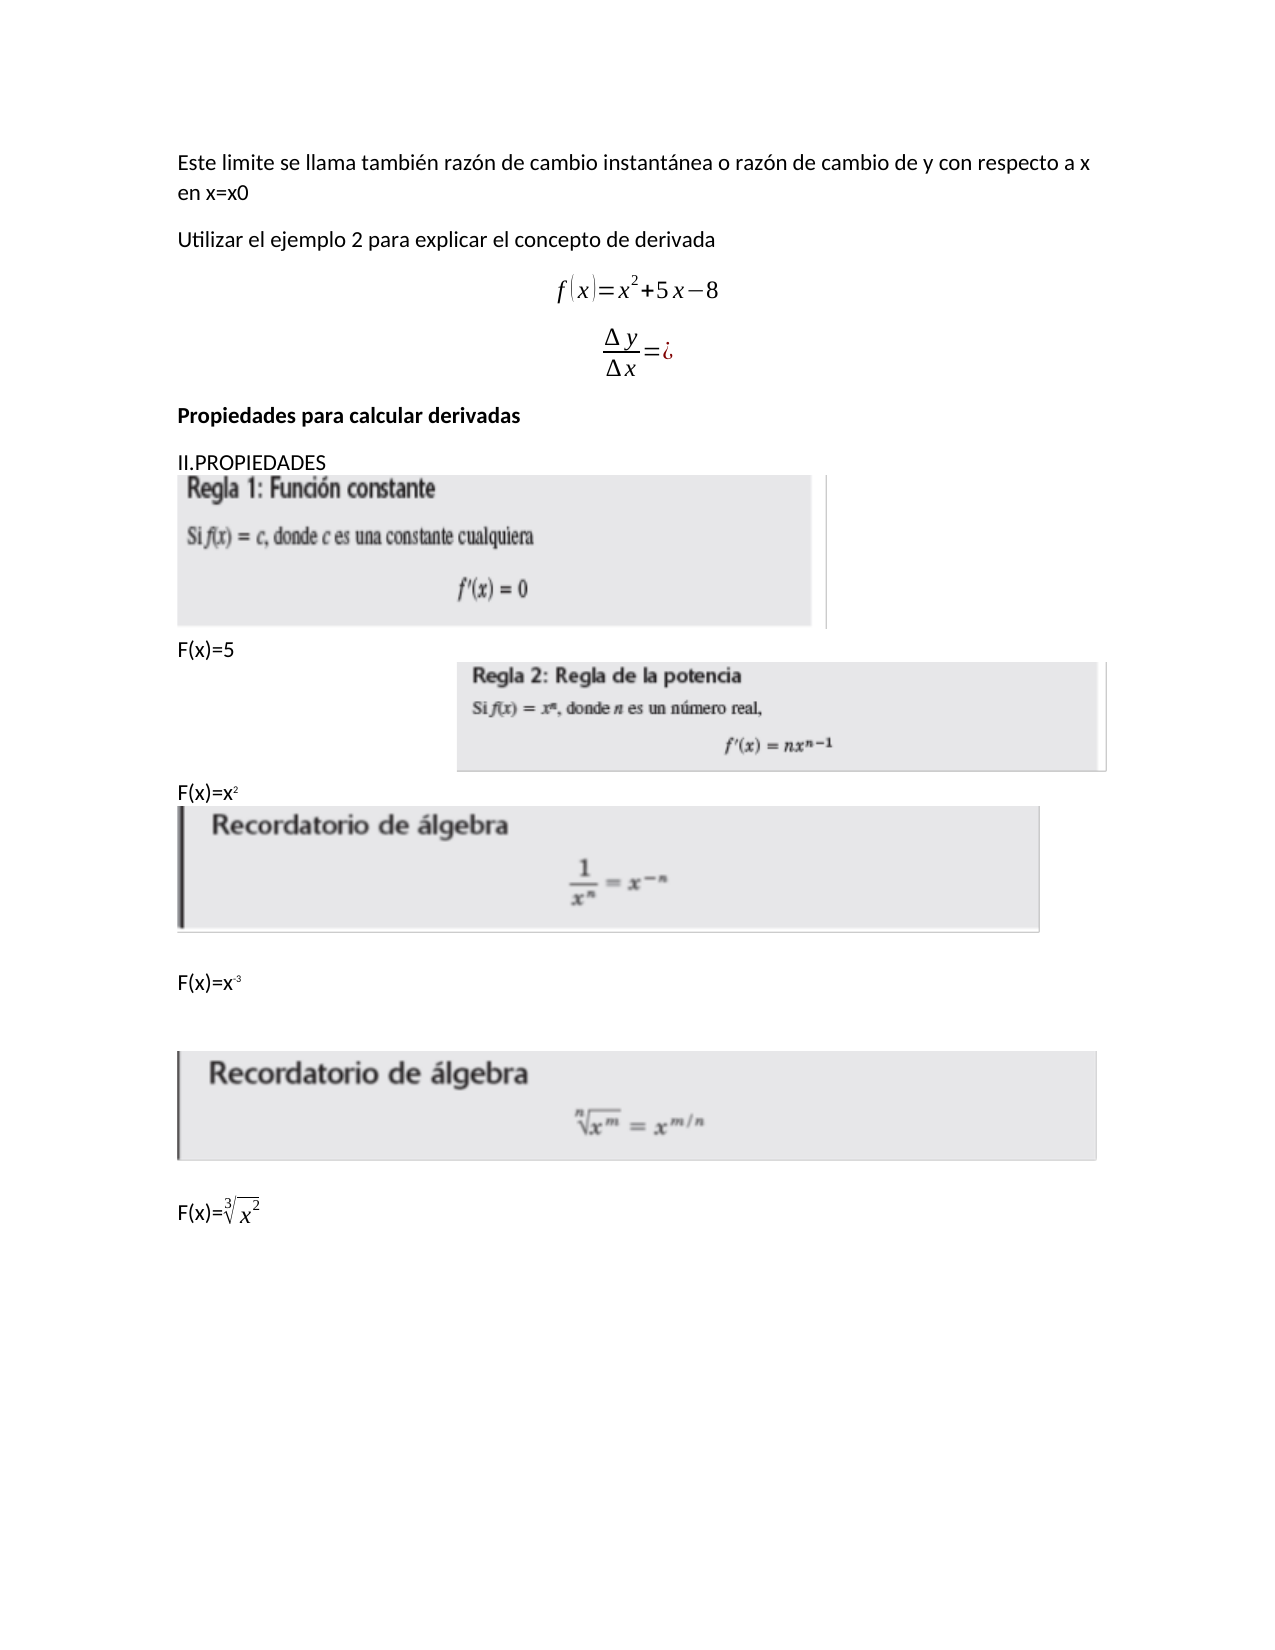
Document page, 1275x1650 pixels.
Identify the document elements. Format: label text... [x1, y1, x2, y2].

text Propiedades para calcular derivadas [177, 401, 1098, 429]
picture [177, 1051, 1098, 1162]
picture [177, 475, 828, 629]
picture [456, 662, 1108, 773]
text II.PROPIEDADES [177, 448, 1098, 476]
picture [177, 806, 1040, 934]
text Utilizar el ejemplo 2 para explicar el concepto de derivada [177, 225, 1098, 253]
text Este limite se llama también razón de cambio instantánea o razón de cambio de y con respecto a x en x=x0 [177, 148, 1098, 206]
text F(x)= [177, 1195, 1098, 1229]
text F(x)=x-3 [177, 968, 1098, 996]
text F(x)=5 [177, 635, 1098, 663]
text F(x)=x2 [177, 778, 1098, 806]
